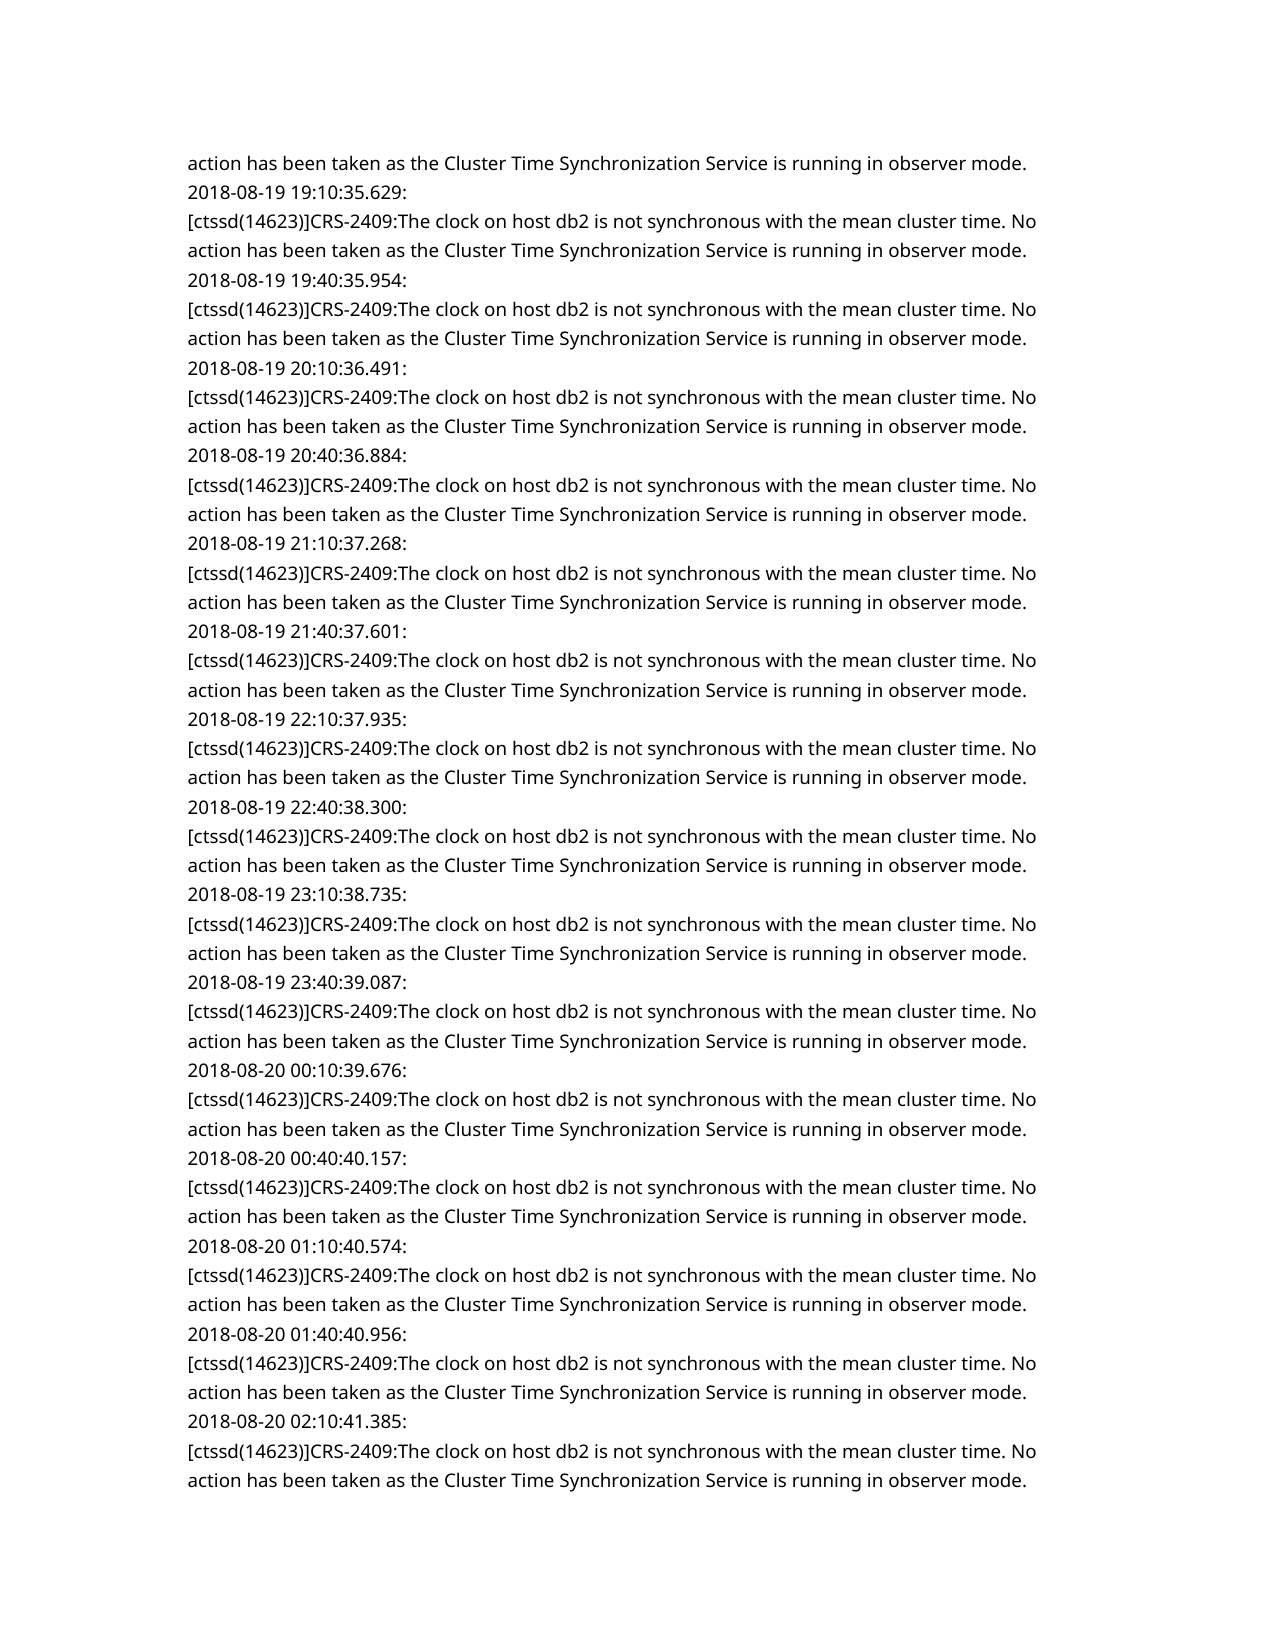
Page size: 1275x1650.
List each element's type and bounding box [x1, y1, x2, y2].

text [187, 150, 1087, 1493]
